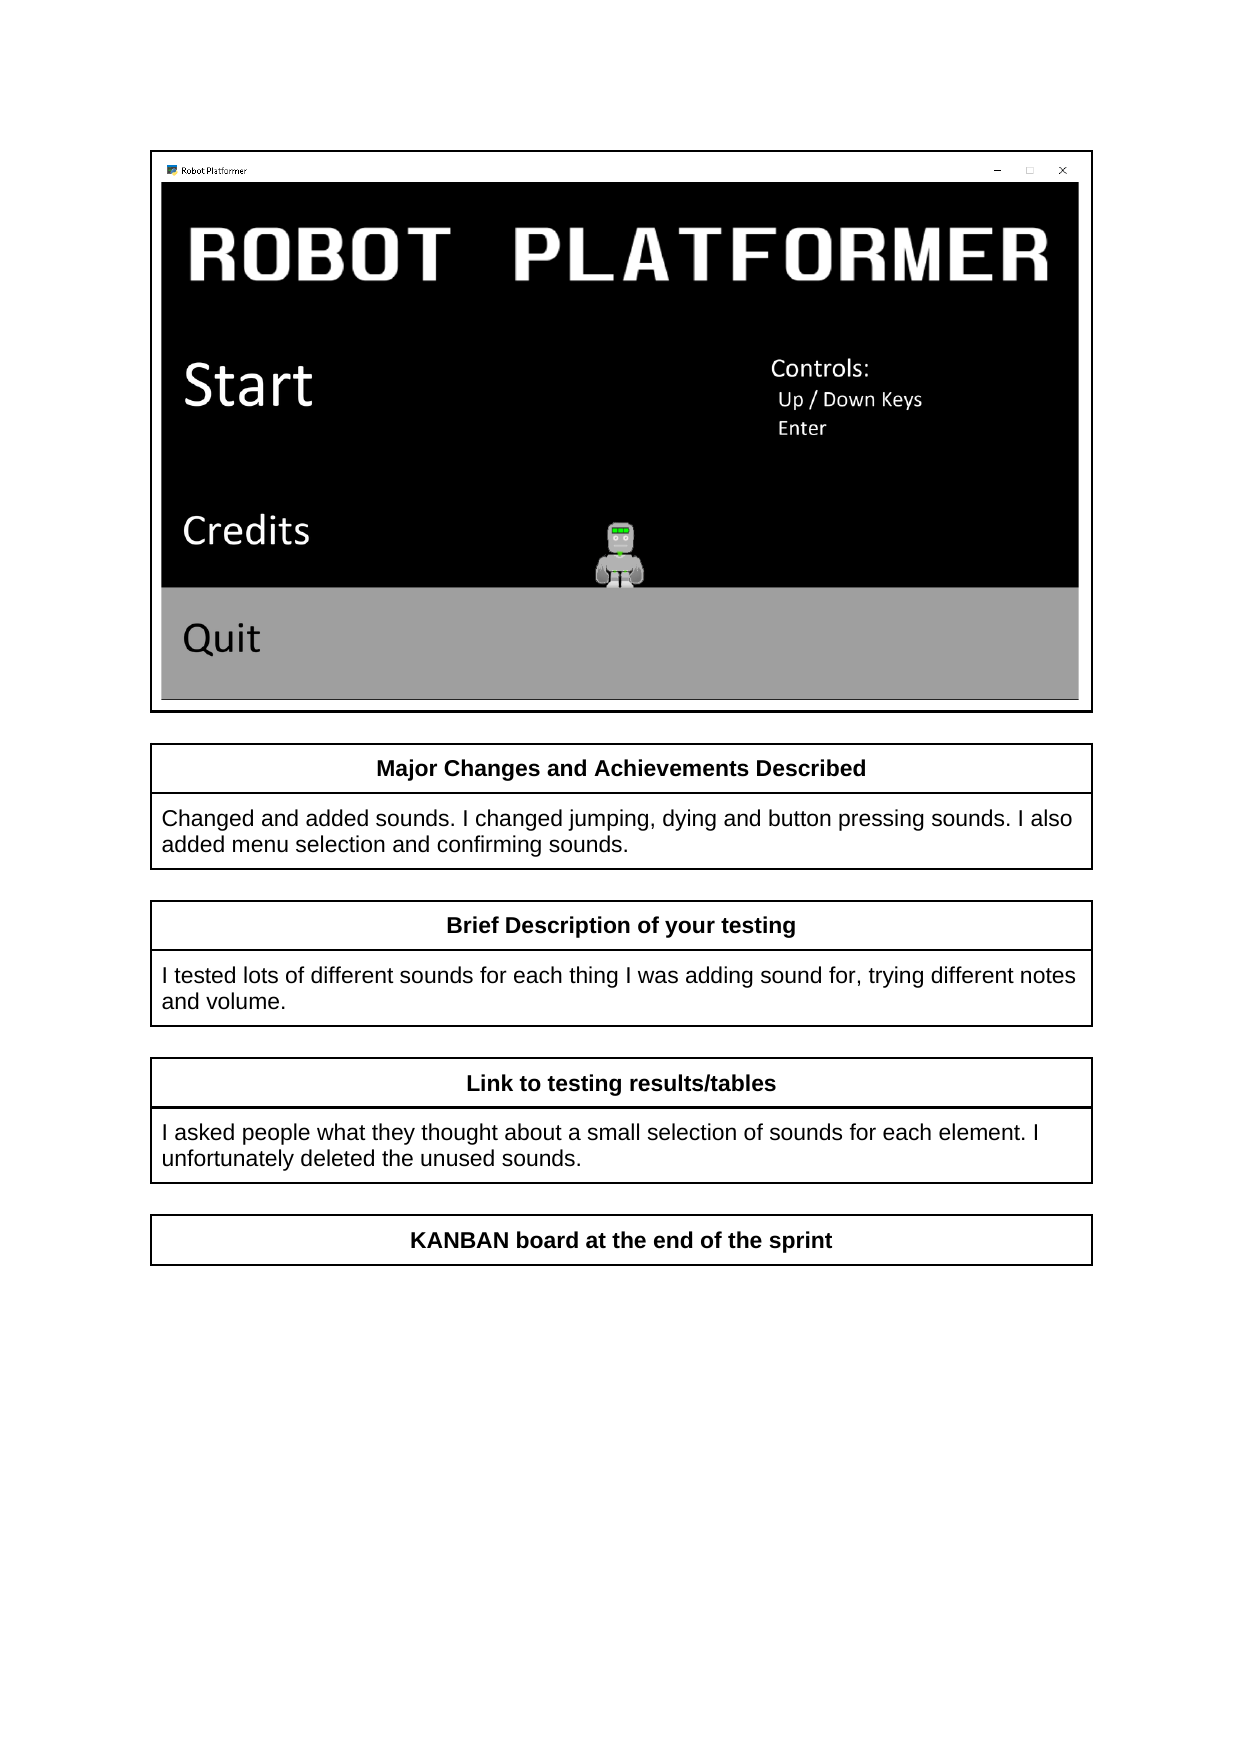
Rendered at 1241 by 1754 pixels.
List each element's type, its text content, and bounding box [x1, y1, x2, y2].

table_header Brief Description of your testing [152, 902, 1091, 949]
table_cell I asked people what they thought about a small selection of sounds for each element. I unfortunately deleted the unused sounds. [152, 1109, 1091, 1182]
table_header Major Changes and Achievements Described [152, 745, 1091, 792]
table_cell [152, 152, 1091, 710]
picture [161, 162, 1079, 700]
table_header Link to testing results/tables [152, 1059, 1091, 1106]
table_cell Changed and added sounds. I changed jumping, dying and button pressing sounds. I also added menu selection and confirming sounds. [152, 794, 1091, 868]
table_header KANBAN board at the end of the sprint [152, 1216, 1091, 1263]
table_cell I tested lots of different sounds for each thing I was adding sound for, trying different notes and volume. [152, 951, 1091, 1025]
